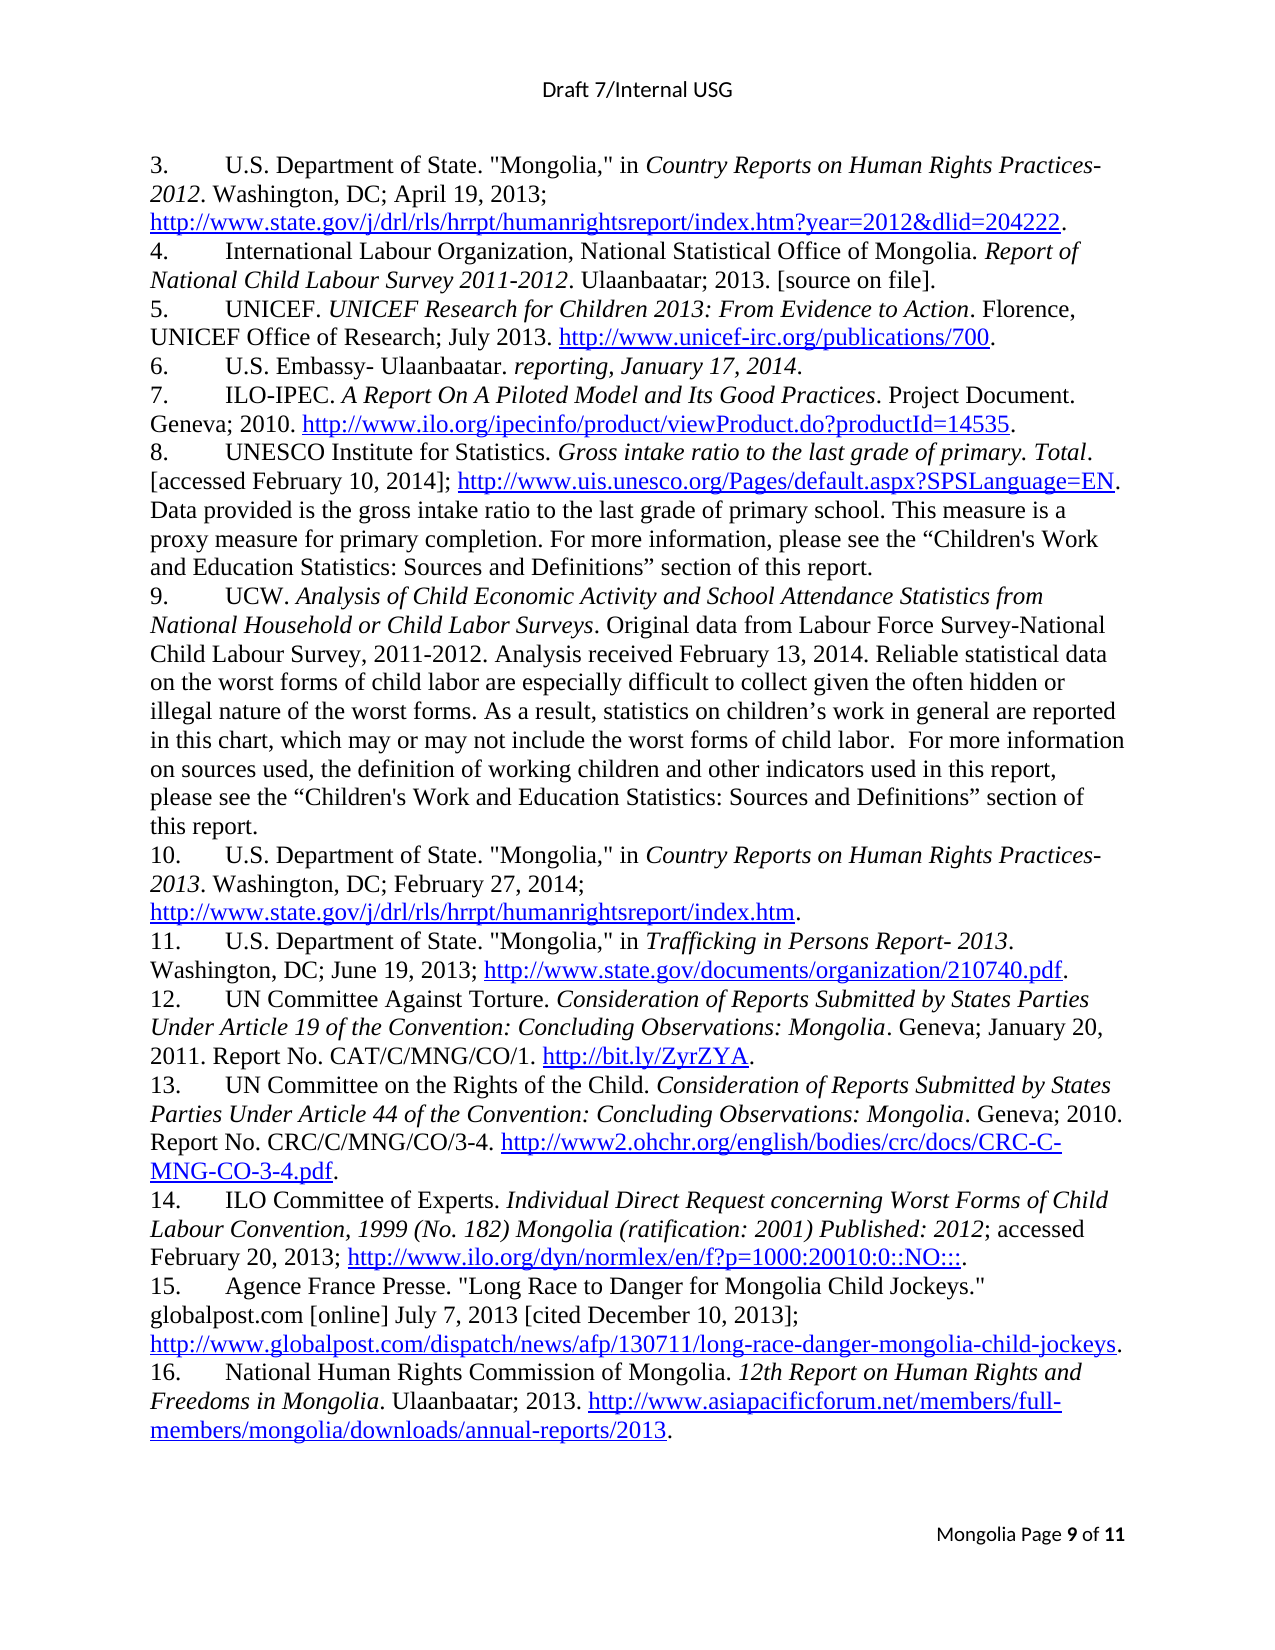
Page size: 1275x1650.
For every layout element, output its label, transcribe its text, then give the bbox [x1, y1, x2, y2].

text 8. UNESCO Institute for Statistics. Gross intake ratio to the last grade of primary. Total. [accessed February 10, 2014]; http://www.uis.unesco.org/Pages/default.aspx?SPSLanguage=EN. Data provided is the gross intake ratio to the last grade of primary school. This measure is a proxy measure for primary completion. For more information, please see the “Children's Work and Education Statistics: Sources and Definitions” section of this report. [150, 437, 1125, 581]
text 9. UCW. Analysis of Child Economic Activity and School Attendance Statistics from National Household or Child Labor Surveys. Original data from Labour Force Survey-National Child Labour Survey, 2011-2012. Analysis received February 13, 2014. Reliable statistical data on the worst forms of child labor are especially difficult to collect given the often hidden or illegal nature of the worst forms. As a result, statistics on children’s work in general are reported in this chart, which may or may not include the worst forms of child labor. For more information on sources used, the definition of working children and other indicators used in this report, please see the “Children's Work and Education Statistics: Sources and Definitions” section of this report. [150, 581, 1125, 840]
text 13. UN Committee on the Rights of the Child. Consideration of Reports Submitted by States Parties Under Article 44 of the Convention: Concluding Observations: Mongolia. Geneva; 2010. Report No. CRC/C/MNG/CO/3-4. http://www2.ohchr.org/english/bodies/crc/docs/CRC-C-MNG-CO-3-4.pdf. [150, 1070, 1125, 1185]
text 11. U.S. Department of State. "Mongolia," in Trafficking in Persons Report- 2013. Washington, DC; June 19, 2013; http://www.state.gov/documents/organization/210740.pdf. [150, 926, 1125, 984]
text 3. U.S. Department of State. "Mongolia," in Country Reports on Human Rights Practices- 2012. Washington, DC; April 19, 2013; http://www.state.gov/j/drl/rls/hrrpt/humanrightsreport/index.htm?year=2012&dlid=204222. [150, 150, 1125, 236]
text 10. U.S. Department of State. "Mongolia," in Country Reports on Human Rights Practices- 2013. Washington, DC; February 27, 2014; http://www.state.gov/j/drl/rls/hrrpt/humanrightsreport/index.htm. [150, 840, 1125, 926]
text 12. UN Committee Against Torture. Consideration of Reports Submitted by States Parties Under Article 19 of the Convention: Concluding Observations: Mongolia. Geneva; January 20, 2011. Report No. CAT/C/MNG/CO/1. http://bit.ly/ZyrZYA. [150, 984, 1125, 1070]
text 15. Agence France Presse. "Long Race to Danger for Mongolia Child Jockeys." globalpost.com [online] July 7, 2013 [cited December 10, 2013]; http://www.globalpost.com/dispatch/news/afp/130711/long-race-danger-mongolia-child-jockeys. [150, 1271, 1125, 1357]
text 5. UNICEF. UNICEF Research for Children 2013: From Evidence to Action. Florence, UNICEF Office of Research; July 2013. http://www.unicef-irc.org/publications/700. [150, 294, 1125, 351]
text 4. International Labour Organization, National Statistical Office of Mongolia. Report of National Child Labour Survey 2011-2012. Ulaanbaatar; 2013. [source on file]. [150, 236, 1125, 294]
text 14. ILO Committee of Experts. Individual Direct Request concerning Worst Forms of Child Labour Convention, 1999 (No. 182) Mongolia (ratification: 2001) Published: 2012; accessed February 20, 2013; http://www.ilo.org/dyn/normlex/en/f?p=1000:20010:0::NO:::. [150, 1185, 1125, 1271]
text 6. U.S. Embassy- Ulaanbaatar. reporting, January 17, 2014. [150, 351, 1125, 380]
text 7. ILO-IPEC. A Report On A Piloted Model and Its Good Practices. Project Document. Geneva; 2010. http://www.ilo.org/ipecinfo/product/viewProduct.do?productId=14535. [150, 380, 1125, 437]
text 16. National Human Rights Commission of Mongolia. 12th Report on Human Rights and Freedoms in Mongolia. Ulaanbaatar; 2013. http://www.asiapacificforum.net/members/full-members/mongolia/downloads/annual-reports/2013. [150, 1357, 1125, 1444]
